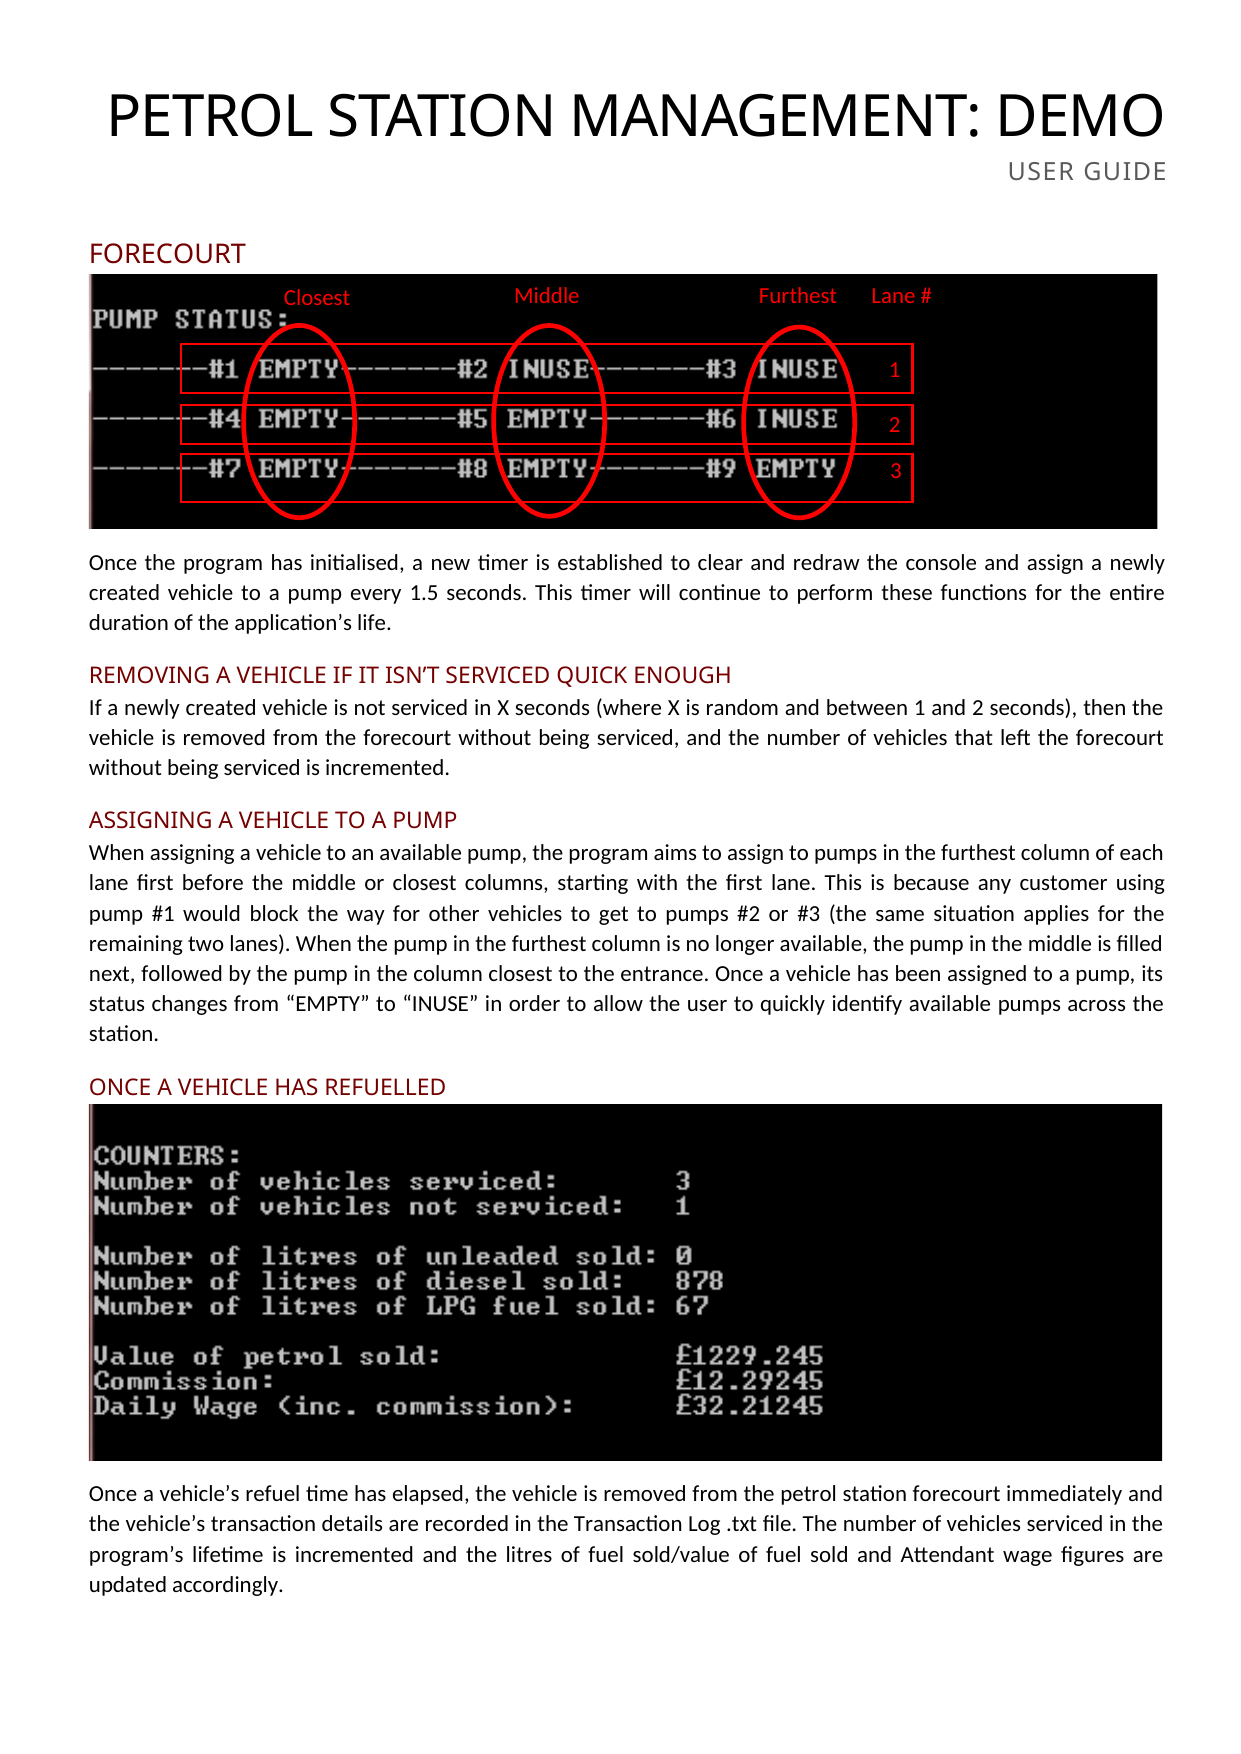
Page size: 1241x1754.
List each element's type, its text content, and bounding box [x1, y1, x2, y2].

subtitle REMOVING A VEHICLE IF IT ISN’T SERVICED QUICK ENOUGH [89, 659, 1167, 691]
text When assigning a vehicle to an available pump, the program aims to assign to pumps in the furthest column of each lane first before the middle or closest columns, starting with the first lane. This is because any customer using pump #1 would block the way for other vehicles to get to pumps #2 or #3 (the same situation applies for the remaining two lanes). When the pump in the furthest column is no longer available, the pump in the middle is filled next, followed by the pump in the column closest to the entrance. Once a vehicle has been assigned to a pump, its status changes from “EMPTY” to “INUSE” in order to allow the user to quickly identify available pumps across the station. [89, 838, 1167, 1047]
text If a newly created vehicle is not serviced in X seconds (where X is random and between 1 and 2 seconds), then the vehicle is removed from the forecourt without being serviced, and the number of vehicles that left the forecourt without being serviced is incremented. [89, 693, 1167, 781]
subtitle ONCE A VEHICLE HAS REFUELLED [89, 1071, 1167, 1102]
picture [88, 274, 1158, 529]
text Once the program has initialised, a new timer is established to clear and redraw the console and assign a newly created vehicle to a pump every 1.5 seconds. This timer will continue to perform these functions for the entire duration of the application’s life. [89, 548, 1167, 636]
subtitle ASSIGNING A VEHICLE TO A PUMP [89, 804, 1167, 836]
text Once a vehicle’s refuel time has elapsed, the vehicle is removed from the petrol station forecourt immediately and the vehicle’s transaction details are recorded in the Transaction Log .txt file. The number of vehicles serviced in the program’s lifetime is incremented and the litres of fuel sold/value of fuel sold and Attendant wage figures are updated accordingly. [89, 1479, 1167, 1598]
subtitle FORECOURT [89, 235, 1167, 272]
picture [88, 1104, 1163, 1461]
